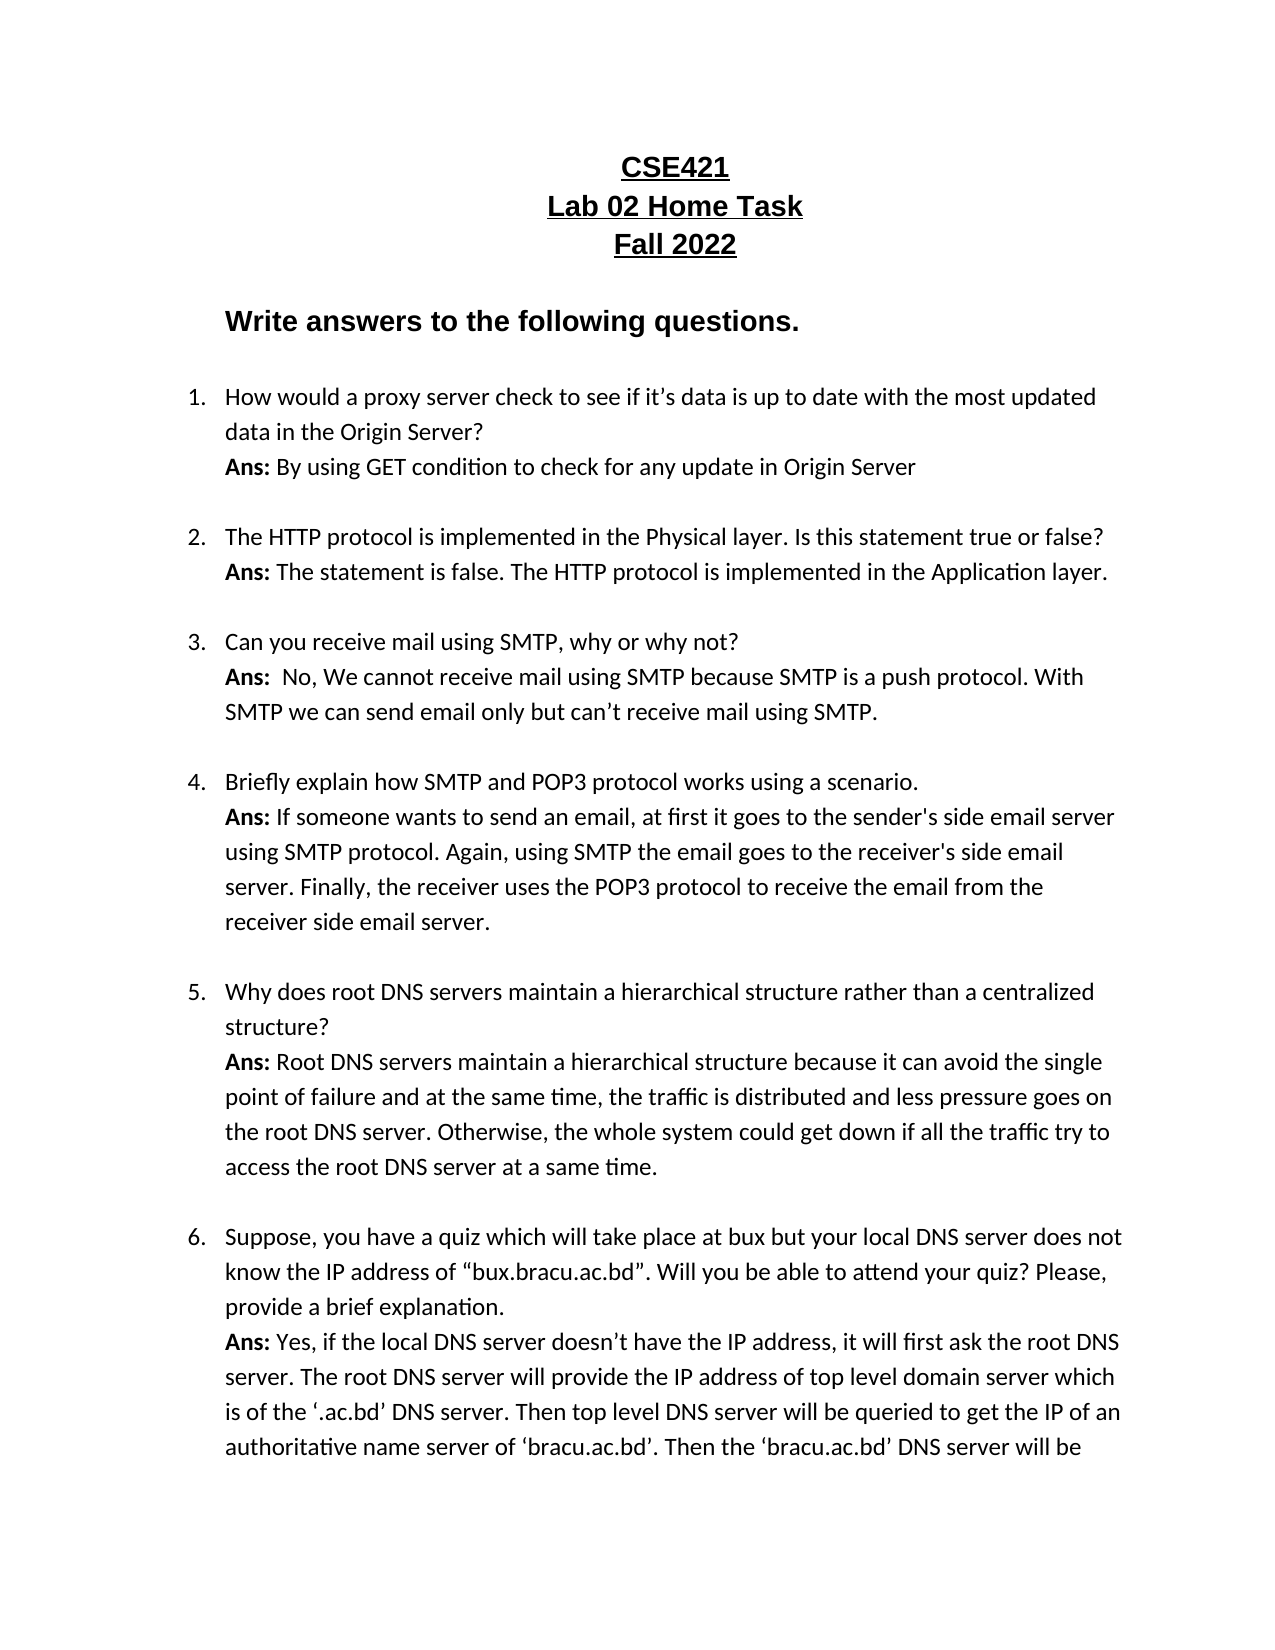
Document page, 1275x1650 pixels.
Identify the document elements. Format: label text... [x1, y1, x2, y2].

list Can you receive mail using SMTP, why or why not? [187, 626, 1125, 657]
list Briefly explain how SMTP and POP3 protocol works using a scenario. [187, 766, 1125, 797]
text Ans: The statement is false. The HTTP protocol is implemented in the Application layer. [225, 556, 1125, 587]
text Write answers to the following questions. [225, 304, 1125, 338]
list Suppose, you have a quiz which will take place at bux but your local DNS server does not know the IP address of “bux.bracu.ac.bd”. Will you be able to attend your quiz? Please, provide a brief explanation. [187, 1221, 1125, 1322]
list The HTTP protocol is implemented in the Physical layer. Is this statement true or false? [187, 521, 1125, 552]
text CSE421 [225, 150, 1125, 183]
text Ans: Root DNS servers maintain a hierarchical structure because it can avoid the single point of failure and at the same time, the traffic is distributed and less pressure goes on the root DNS server. Otherwise, the whole system could get down if all the traffic try to access the root DNS server at a same time. [225, 1046, 1125, 1182]
list How would a proxy server check to see if it’s data is up to date with the most updated data in the Origin Server? [187, 381, 1125, 447]
text Fall 2022 [225, 227, 1125, 261]
text Ans: If someone wants to send an email, at first it goes to the sender's side email server using SMTP protocol. Again, using SMTP the email goes to the receiver's side email server. Finally, the receiver uses the POP3 protocol to receive the email from the receiver side email server. [225, 801, 1125, 937]
list Why does root DNS servers maintain a hierarchical structure rather than a centralized structure? [187, 976, 1125, 1042]
text Ans: By using GET condition to check for any update in Origin Server [225, 451, 1125, 482]
text Ans: No, We cannot receive mail using SMTP because SMTP is a push protocol. With SMTP we can send email only but can’t receive mail using SMTP. [225, 661, 1125, 727]
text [225, 1326, 1125, 1462]
text Lab 02 Home Task [225, 188, 1125, 222]
